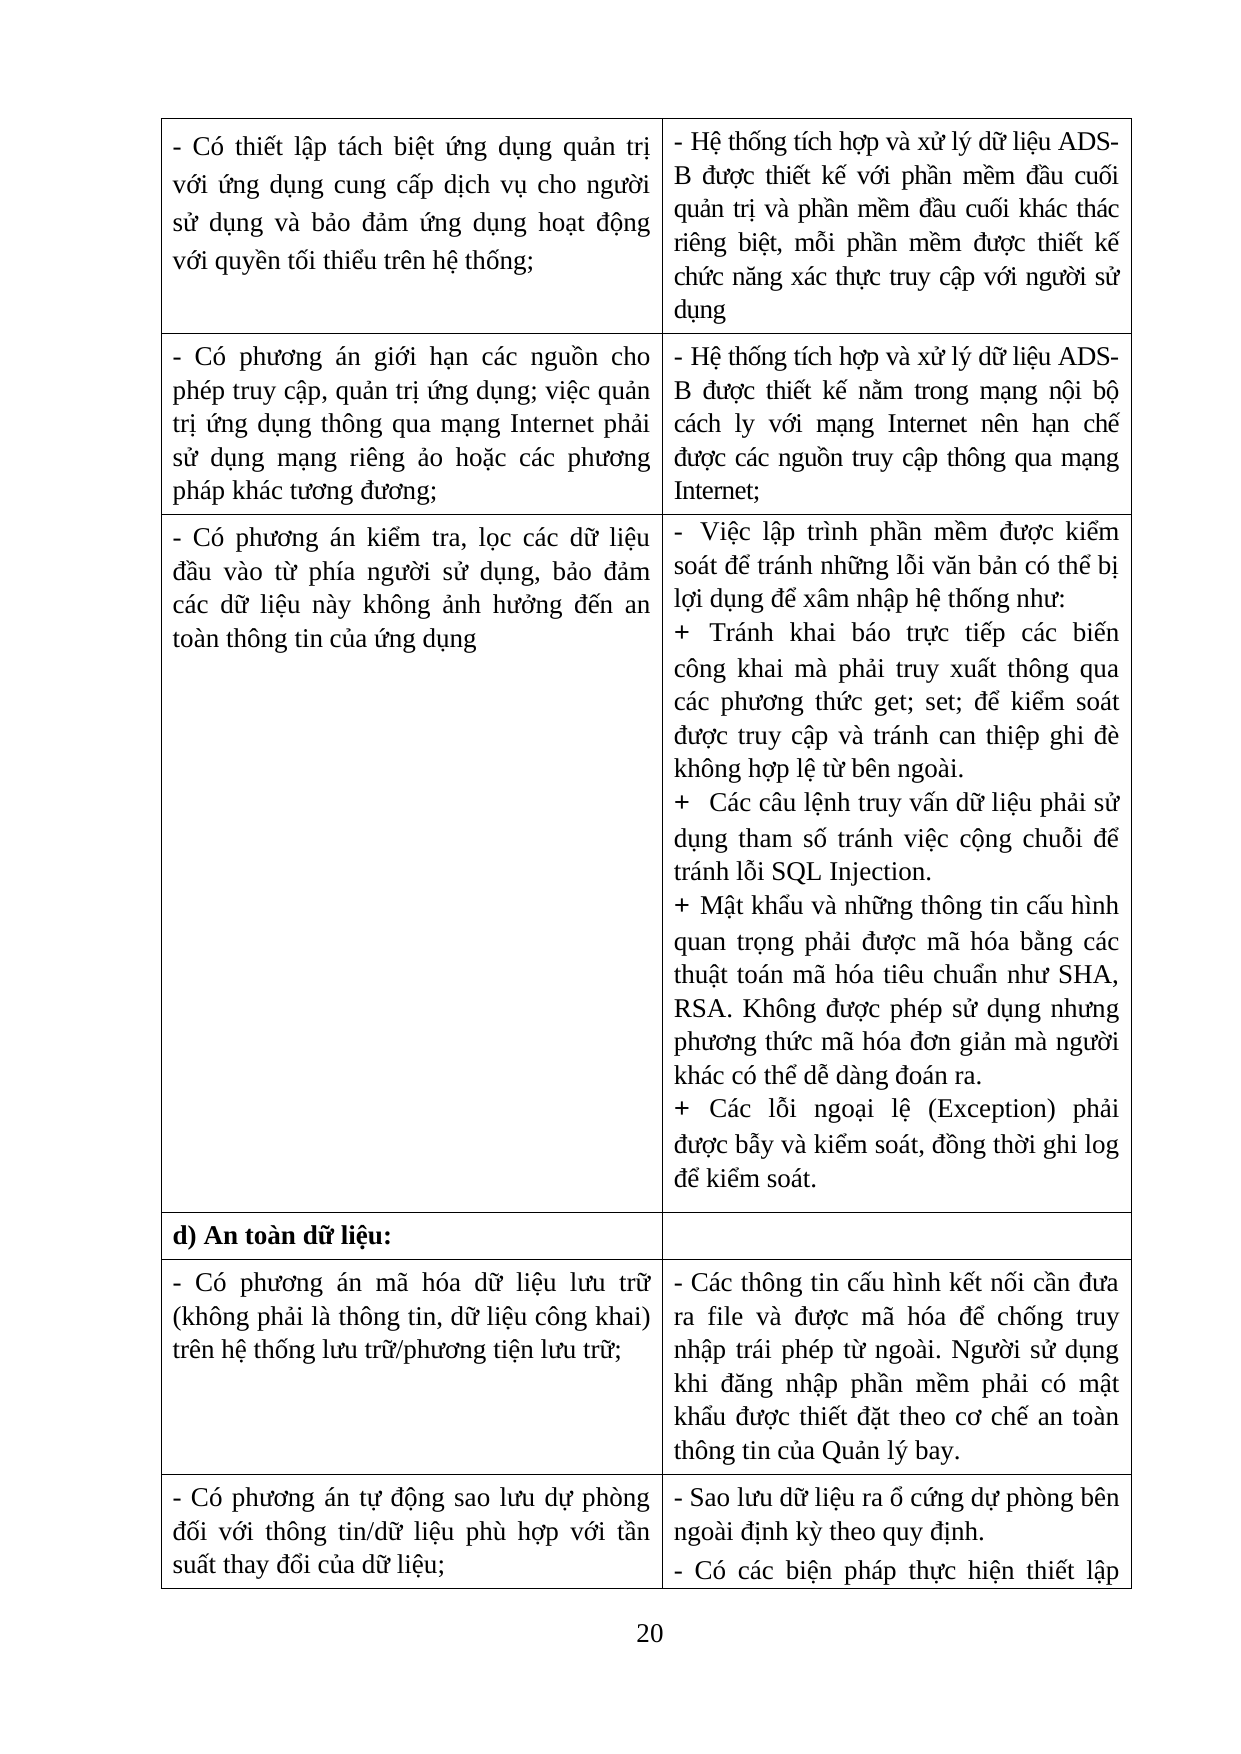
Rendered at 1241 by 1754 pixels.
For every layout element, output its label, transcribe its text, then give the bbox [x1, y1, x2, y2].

table_cell - Có phương án giới hạn các nguồn cho phép truy cập, quản trị ứng dụng; việc quản trị ứng dụng thông qua mạng Internet phải sử dụng mạng riêng ảo hoặc các phương pháp khác tương đương; [162, 334, 662, 514]
table_cell - Hệ thống tích hợp và xử lý dữ liệu ADS- B được thiết kế nằm trong mạng nội bộ cách ly với mạng Internet nên hạn chế được các nguồn truy cập thông qua mạng Internet; [663, 334, 1131, 514]
table_cell Việc lập trình phần mềm được kiểm soát để tránh những lỗi văn bản có thể bị lợi dụng để xâm nhập hệ thống như: Tránh khai báo trực tiếp các biến công khai mà phải truy xuất thông qua các phương thức get; set; để kiểm soát được truy cập và tránh can thiệp ghi đè không hợp lệ từ bên ngoài. Các câu lệnh truy vấn dữ liệu phải sử dụng tham số tránh việc cộng chuỗi để tránh lỗi SQL Injection. Mật khẩu và những thông tin cấu hình quan trọng phải được mã hóa bằng các thuật toán mã hóa tiêu chuẩn như SHA, RSA. Không được phép sử dụng nhưng phương thức mã hóa đơn giản mà người khác có thể dễ dàng đoán ra. Các lỗi ngoại lệ (Exception) phải được bẫy và kiểm soát, đồng thời ghi log để kiểm soát. [663, 515, 1131, 1212]
table_cell d) An toàn dữ liệu: [162, 1213, 662, 1259]
table_cell - Hệ thống tích hợp và xử lý dữ liệu ADS- B được thiết kế với phần mềm đầu cuối quản trị và phần mềm đầu cuối khác thác riêng biệt, mỗi phần mềm được thiết kế chức năng xác thực truy cập với người sử dụng [663, 119, 1131, 333]
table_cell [663, 1475, 1131, 1588]
table_cell - Có thiết lập tách biệt ứng dụng quản trị với ứng dụng cung cấp dịch vụ cho người sử dụng và bảo đảm ứng dụng hoạt động với quyền tối thiểu trên hệ thống; [162, 119, 662, 333]
table_cell [663, 1213, 1131, 1259]
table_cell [162, 1475, 662, 1588]
table_cell - Các thông tin cấu hình kết nối cần đưa ra file và được mã hóa để chống truy nhập trái phép từ ngoài. Người sử dụng khi đăng nhập phần mềm phải có mật khẩu được thiết đặt theo cơ chế an toàn thông tin của Quản lý bay. [663, 1260, 1131, 1474]
table_cell - Có phương án kiểm tra, lọc các dữ liệu đầu vào từ phía người sử dụng, bảo đảm các dữ liệu này không ảnh hưởng đến an toàn thông tin của ứng dụng [162, 515, 662, 1212]
table_cell - Có phương án mã hóa dữ liệu lưu trữ (không phải là thông tin, dữ liệu công khai) trên hệ thống lưu trữ/phương tiện lưu trữ; [162, 1260, 662, 1474]
